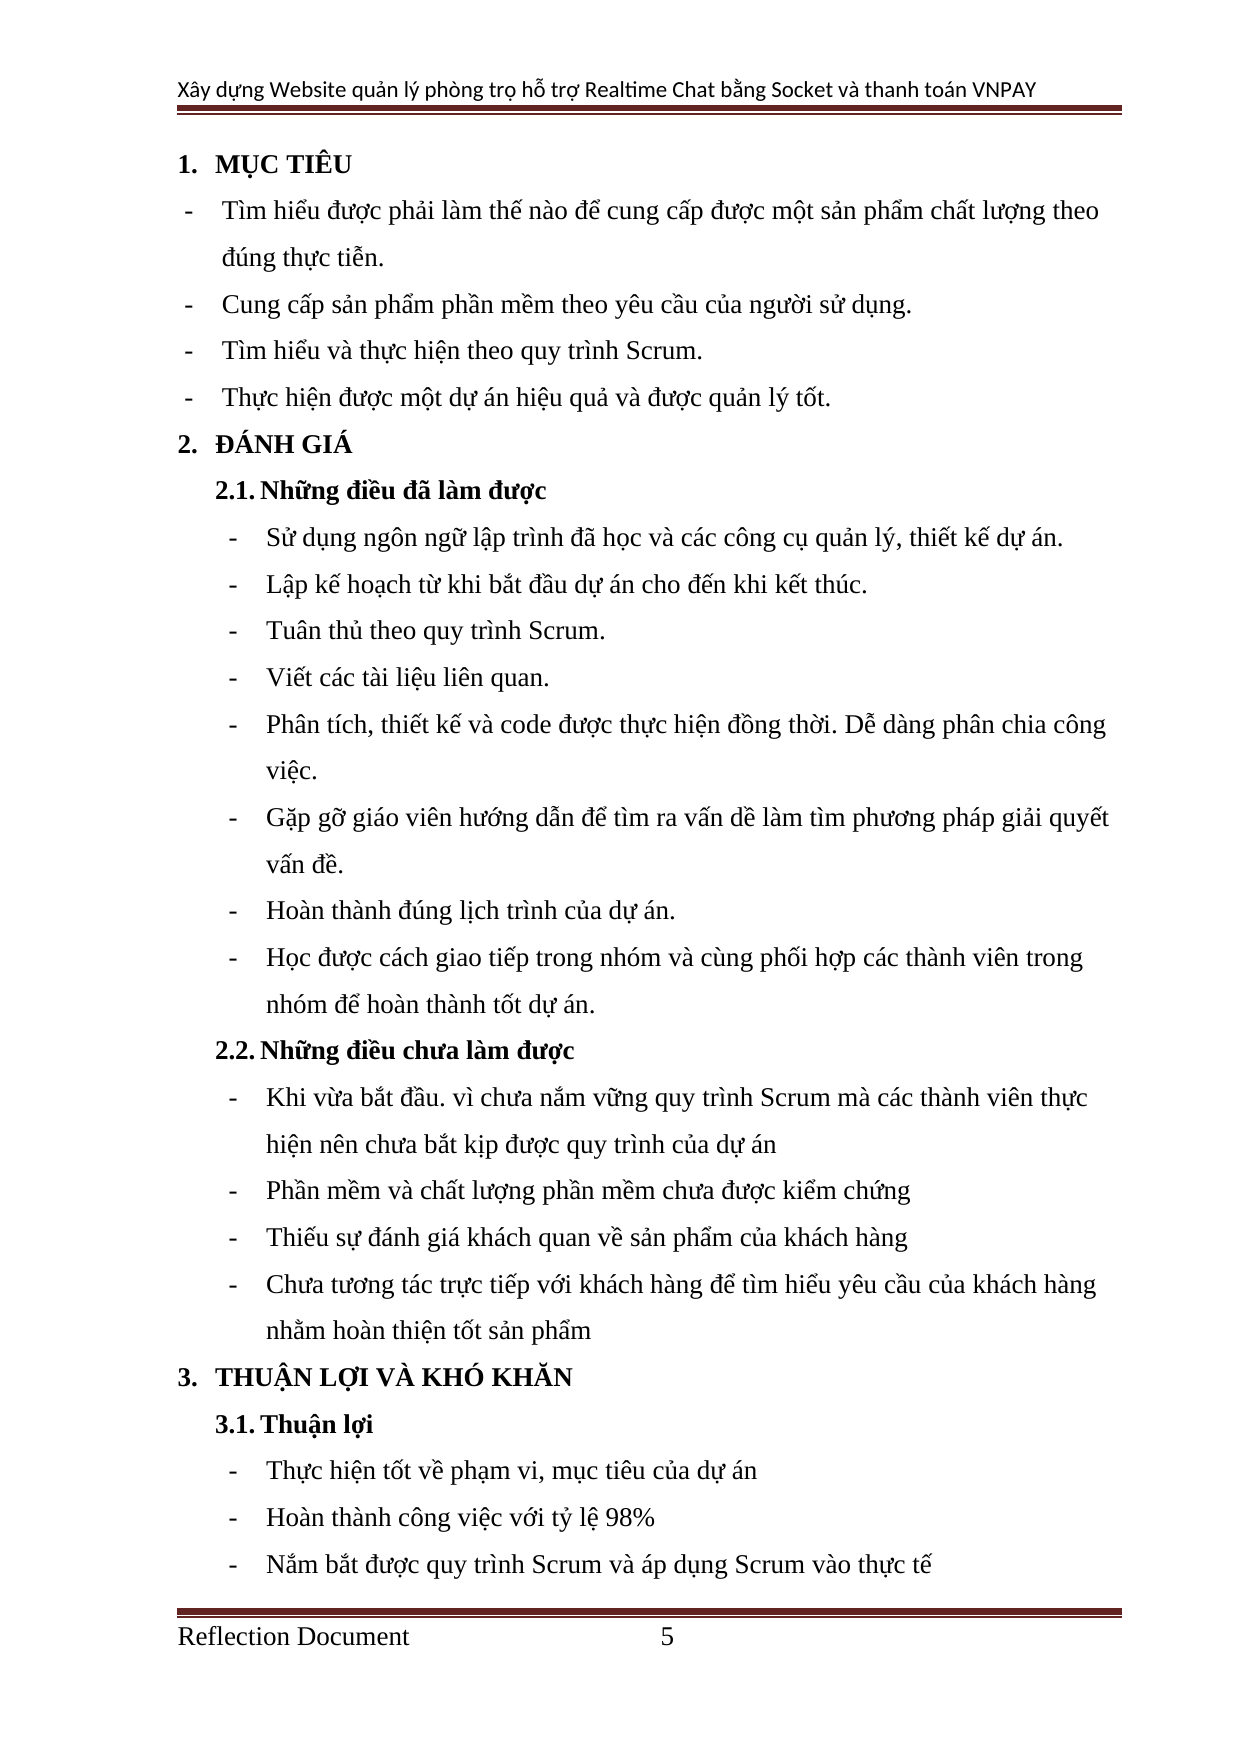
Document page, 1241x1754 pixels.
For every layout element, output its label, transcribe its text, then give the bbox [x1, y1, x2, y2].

list ĐÁNH GIÁ [177, 428, 1122, 459]
list Phân tích, thiết kế và code được thực hiện đồng thời. Dễ dàng phân chia công việc. [228, 708, 1122, 786]
list Thuận lợi [215, 1408, 1122, 1439]
list Tìm hiểu và thực hiện theo quy trình Scrum. [184, 334, 1122, 366]
list Khi vừa bắt đầu. vì chưa nắm vững quy trình Scrum mà các thành viên thực hiện nên chưa bắt kịp được quy trình của dự án [228, 1081, 1122, 1159]
list Chưa tương tác trực tiếp với khách hàng để tìm hiểu yêu cầu của khách hàng nhằm hoàn thiện tốt sản phẩm [228, 1268, 1122, 1346]
list Cung cấp sản phẩm phần mềm theo yêu cầu của người sử dụng. [184, 288, 1122, 319]
list MỤC TIÊU [177, 148, 1122, 179]
list Phần mềm và chất lượng phần mềm chưa được kiểm chứng [228, 1174, 1122, 1206]
list Những điều đã làm được [215, 474, 1122, 506]
list Viết các tài liệu liên quan. [228, 661, 1122, 692]
list Học được cách giao tiếp trong nhóm và cùng phối hợp các thành viên trong nhóm để hoàn thành tốt dự án. [228, 941, 1122, 1019]
list Gặp gỡ giáo viên hướng dẫn để tìm ra vấn dề làm tìm phương pháp giải quyết vấn đề. [228, 801, 1122, 879]
list Thực hiện tốt về phạm vi, mục tiêu của dự án [228, 1454, 1122, 1486]
list Tuân thủ theo quy trình Scrum. [228, 614, 1122, 646]
list Hoàn thành đúng lịch trình của dự án. [228, 894, 1122, 926]
list Lập kế hoạch từ khi bắt đầu dự án cho đến khi kết thúc. [228, 568, 1122, 599]
list Sử dụng ngôn ngữ lập trình đã học và các công cụ quản lý, thiết kế dự án. [228, 521, 1122, 552]
list Những điều chưa làm được [215, 1034, 1122, 1066]
list THUẬN LỢI VÀ KHÓ KHĂN [177, 1361, 1122, 1392]
list Tìm hiểu được phải làm thế nào để cung cấp được một sản phẩm chất lượng theo đúng thực tiễn. [184, 194, 1122, 272]
list Thiếu sự đánh giá khách quan về sản phẩm của khách hàng [228, 1221, 1122, 1252]
list Nắm bắt được quy trình Scrum và áp dụng Scrum vào thực tế [228, 1548, 1122, 1579]
list Hoàn thành công việc với tỷ lệ 98% [228, 1501, 1122, 1532]
list Thực hiện được một dự án hiệu quả và được quản lý tốt. [184, 381, 1122, 412]
